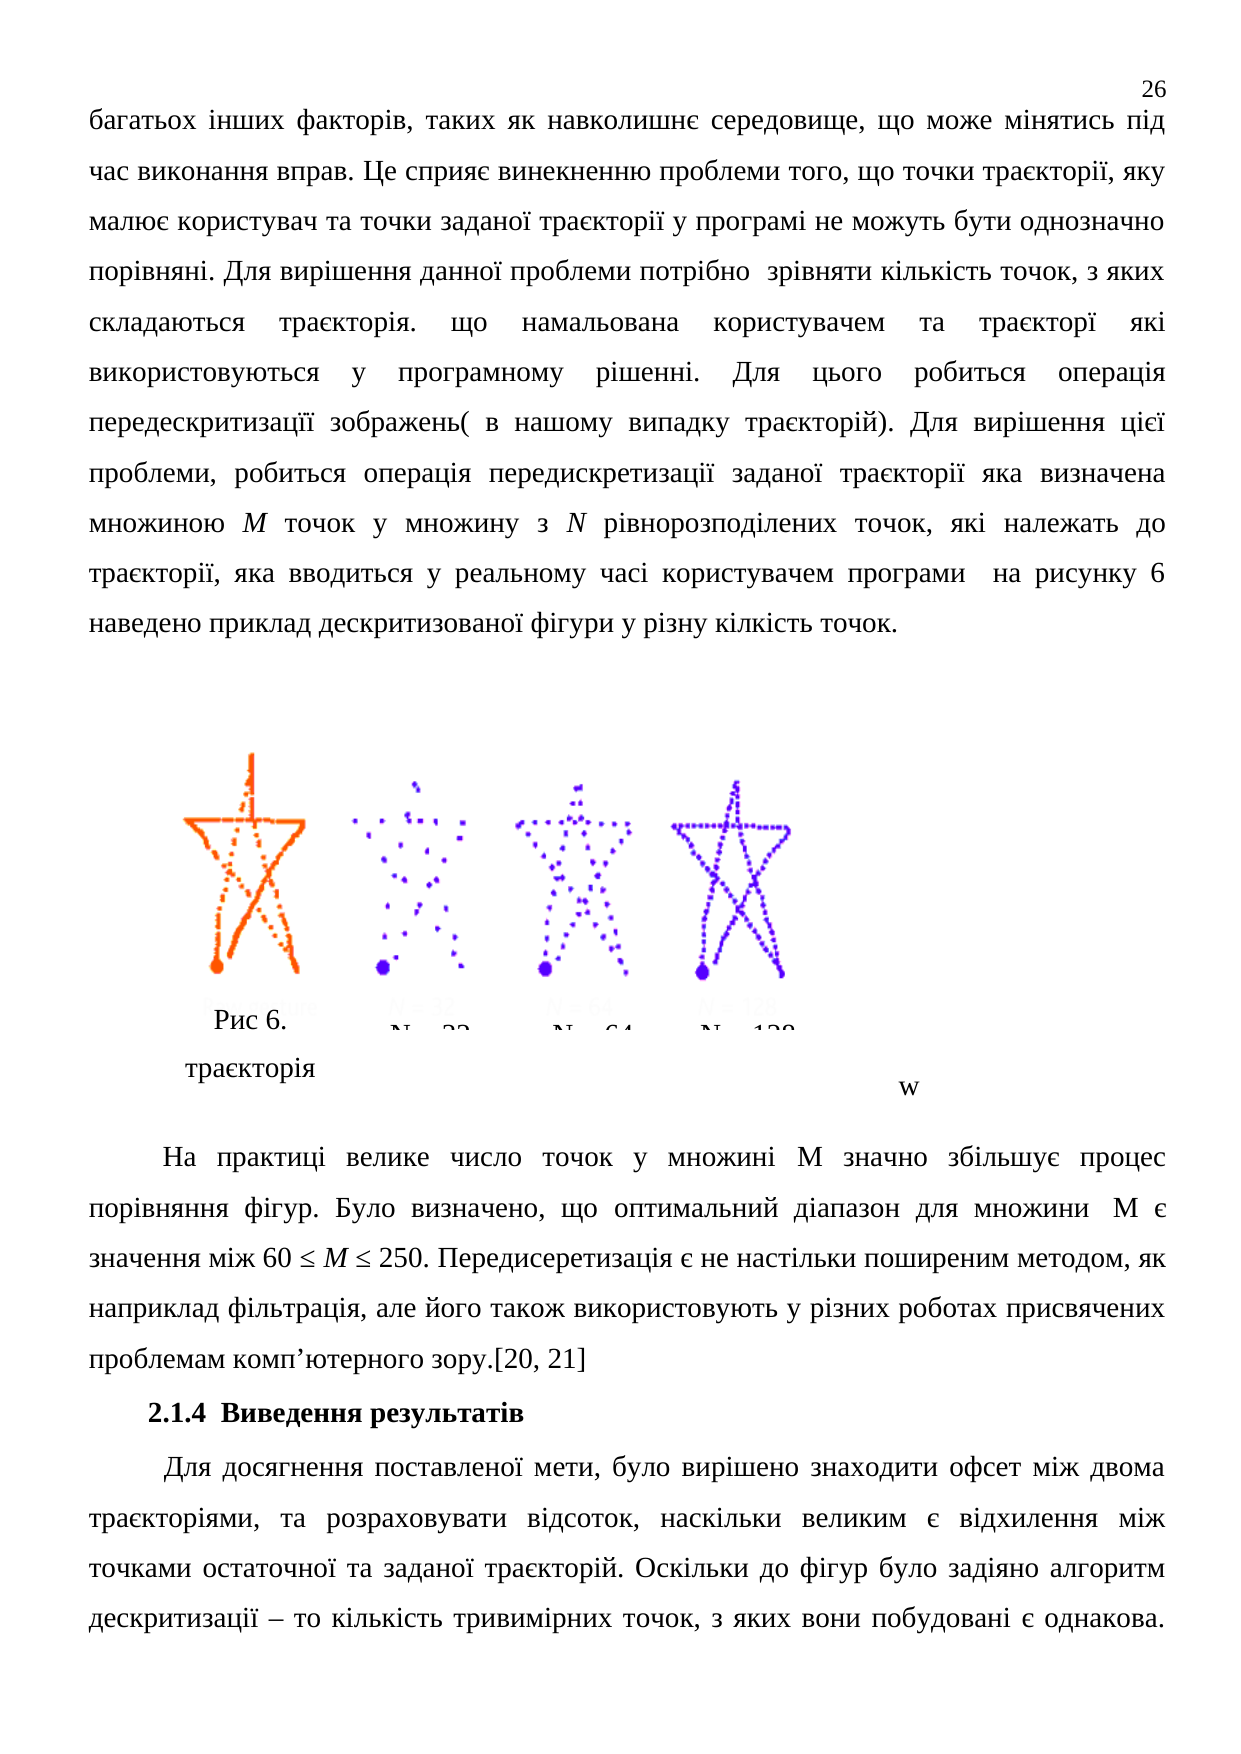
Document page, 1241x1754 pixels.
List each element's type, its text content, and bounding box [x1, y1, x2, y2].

subtitle 2.1.4 Виведення результатів [148, 1395, 1166, 1429]
text На практиці велике число точок у множині M значно збільшує процес порівняння фігур. Було визначено, що оптимальний діапазон для множини M є значення між 60 ≤ M ≤ 250. Передисеретизація є не настільки поширеним методом, як наприклад фільтрація, але його також використовують у різних роботах присвячених проблемам комп’ютерного зору.[20, 21] [88, 1139, 1166, 1374]
picture [219, 1011, 225, 1020]
picture [178, 747, 796, 1023]
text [88, 1449, 1166, 1634]
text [88, 102, 1166, 639]
